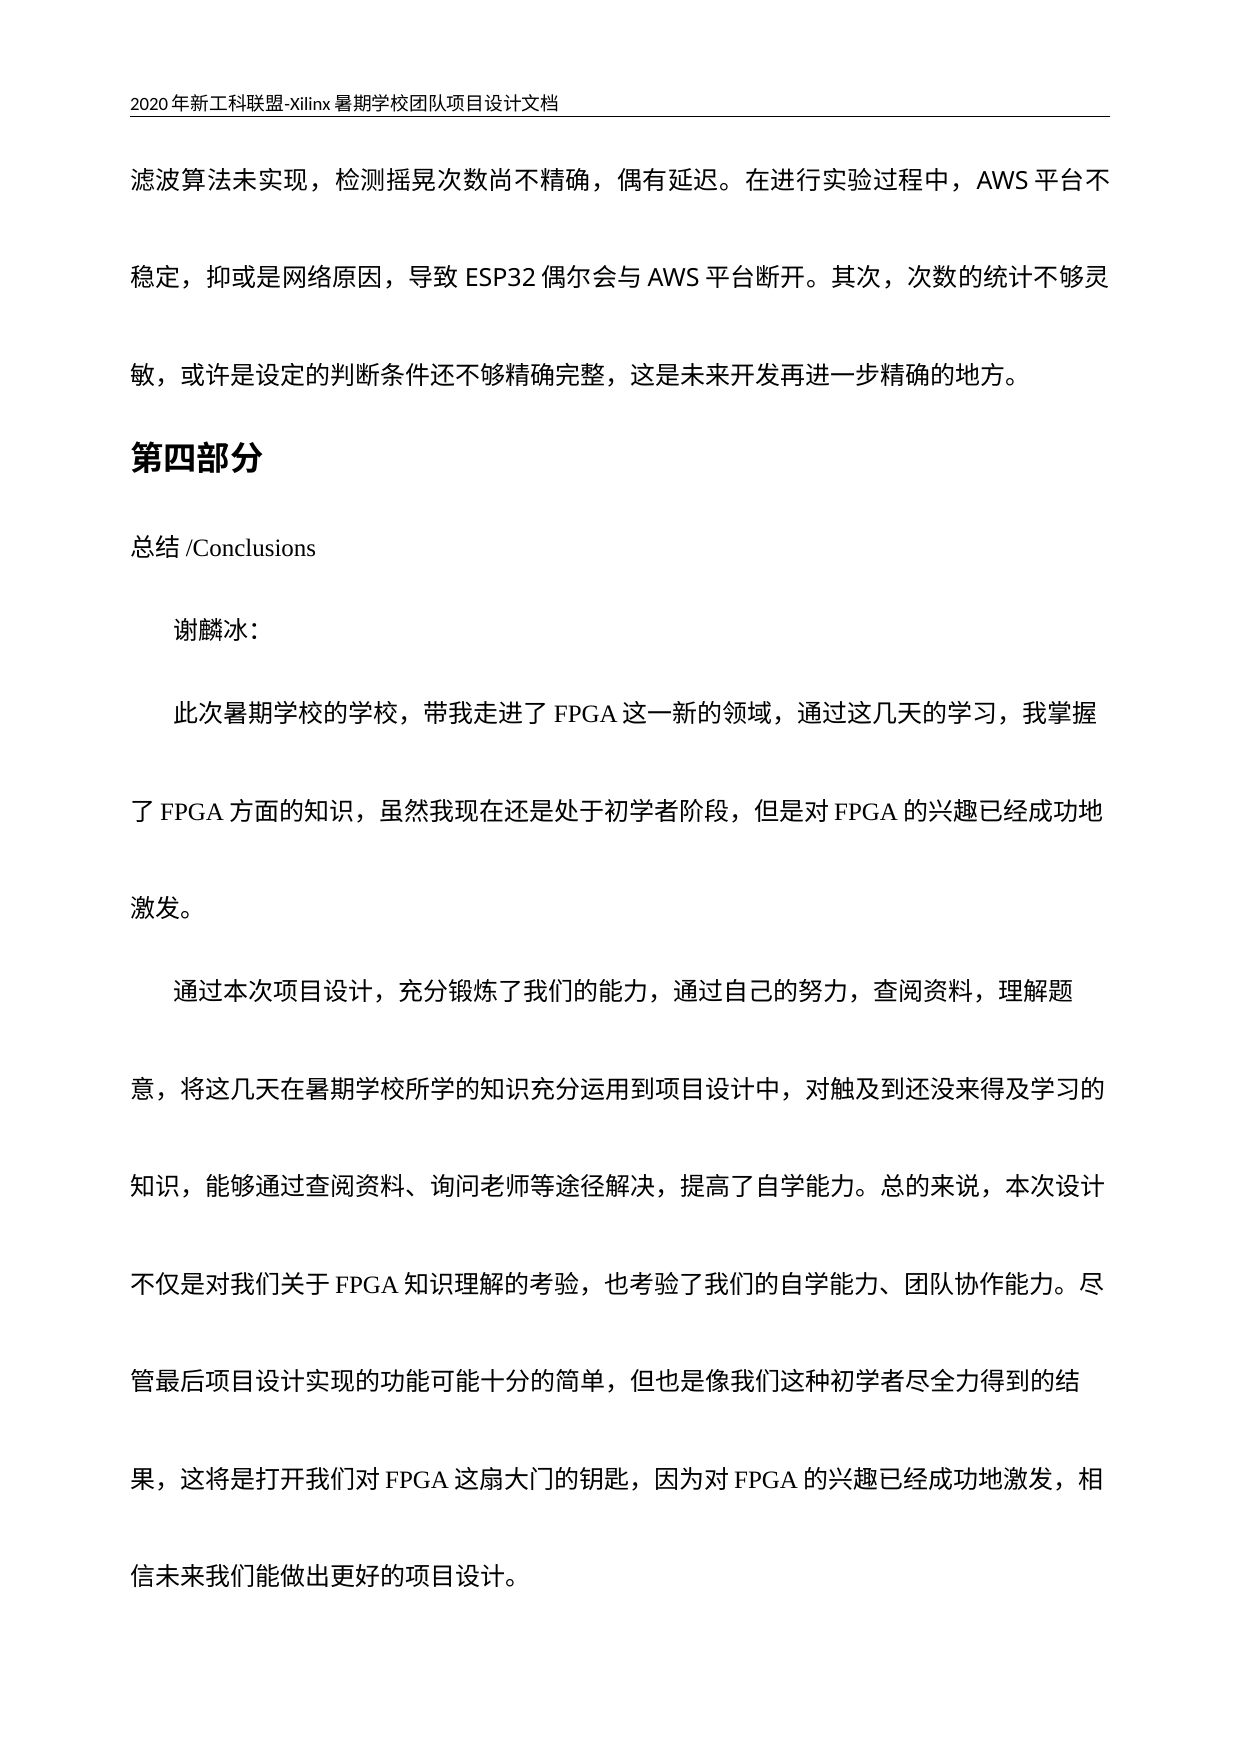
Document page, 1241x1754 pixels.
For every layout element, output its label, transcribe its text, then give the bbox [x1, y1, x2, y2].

text 滤波算法未实现，检测摇晃次数尚不精确，偶有延迟。在进行实验过程中，AWS平台不稳定，抑或是网络原因，导致ESP32偶尔会与AWS平台断开。其次，次数的统计不够灵敏，或许是设定的判断条件还不够精确完整，这是未来开发再进一步精确的地方。 [130, 146, 1110, 406]
text 此次暑期学校的学校，带我走进了FPGA这一新的领域，通过这几天的学习，我掌握了FPGA方面的知识，虽然我现在还是处于初学者阶段，但是对FPGA的兴趣已经成功地激发。 [130, 679, 1110, 939]
text 通过本次项目设计，充分锻炼了我们的能力，通过自己的努力，查阅资料，理解题意，将这几天在暑期学校所学的知识充分运用到项目设计中，对触及到还没来得及学习的知识，能够通过查阅资料、询问老师等途径解决，提高了自学能力。总的来说，本次设计不仅是对我们关于FPGA知识理解的考验，也考验了我们的自学能力、团队协作能力。尽管最后项目设计实现的功能可能十分的简单，但也是像我们这种初学者尽全力得到的结果，这将是打开我们对FPGA这扇大门的钥匙，因为对FPGA的兴趣已经成功地激发，相信未来我们能做出更好的项目设计。 [130, 957, 1110, 1607]
text 总结 /Conclusions [130, 513, 1110, 578]
text 谢麟冰： [130, 596, 1110, 661]
text 第四部分 [130, 424, 1110, 489]
